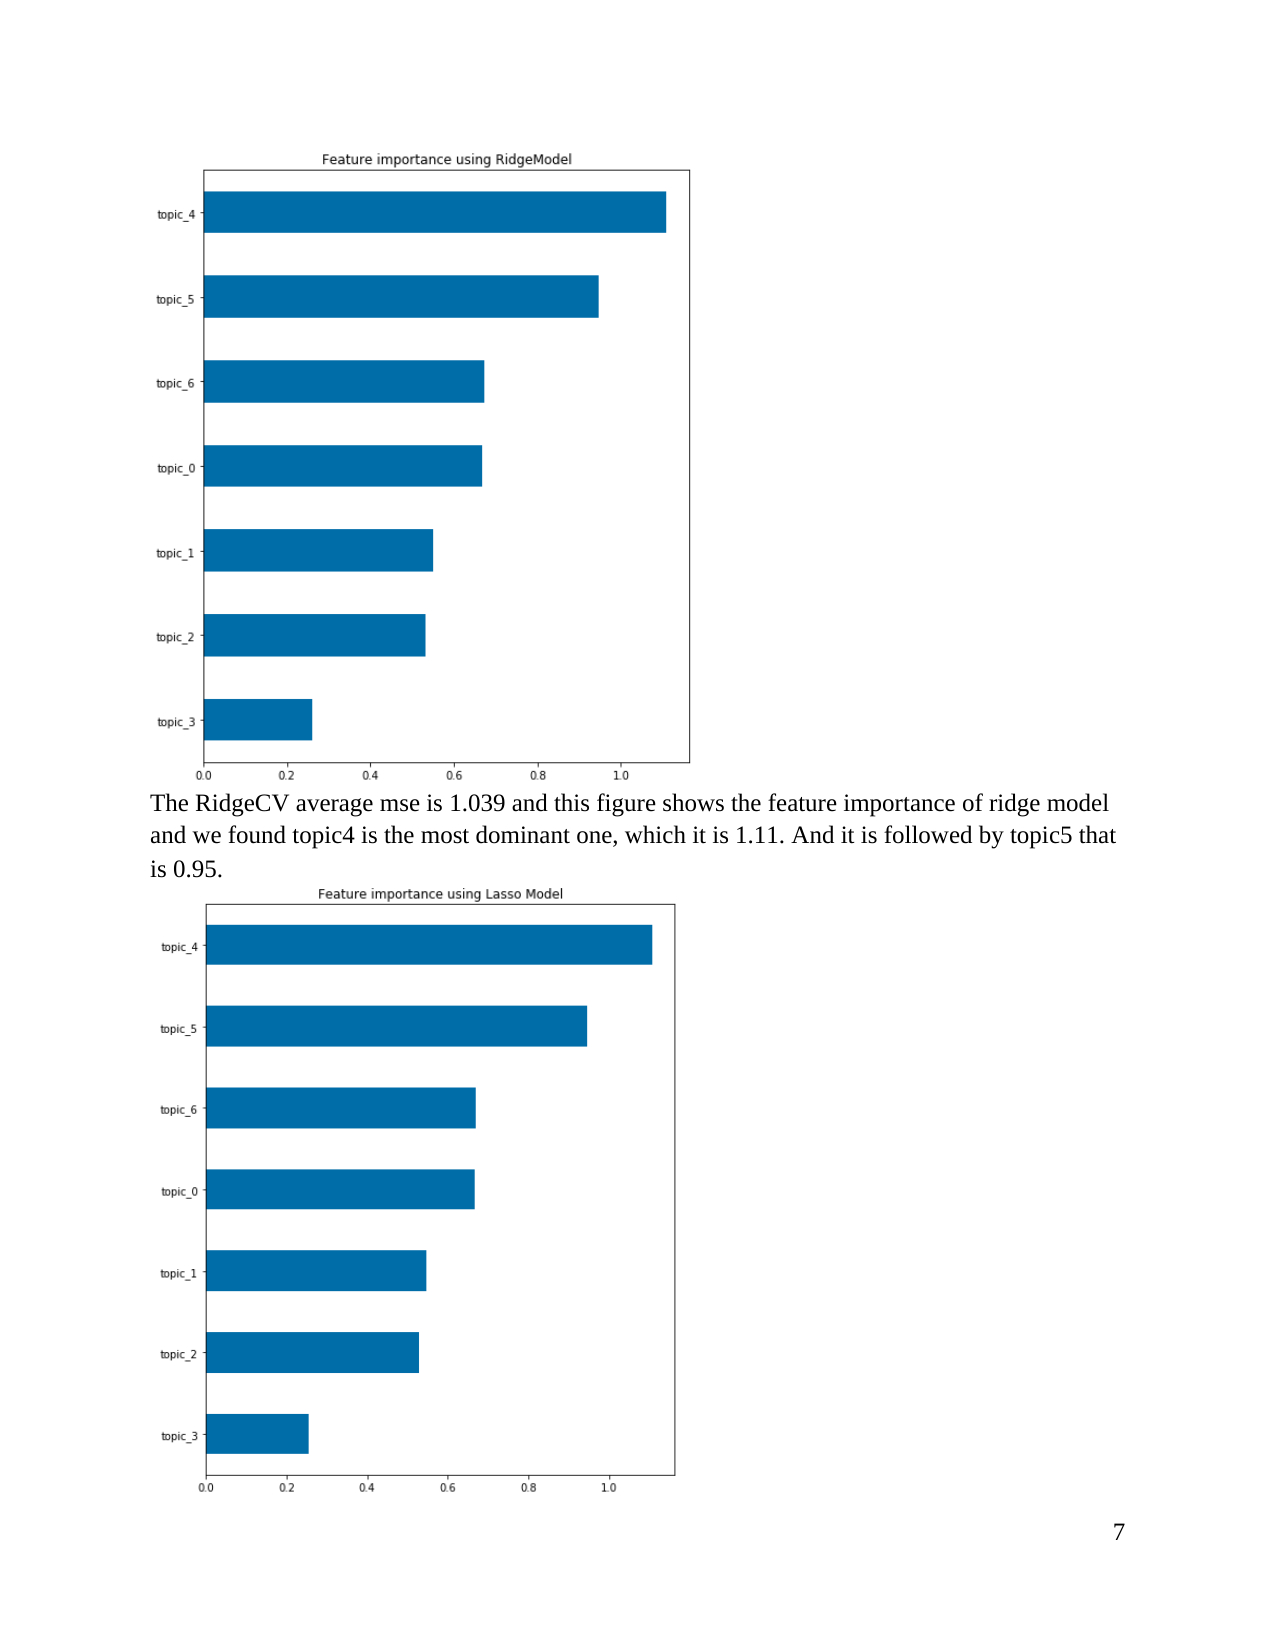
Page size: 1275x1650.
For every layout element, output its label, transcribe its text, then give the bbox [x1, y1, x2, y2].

picture [150, 150, 700, 784]
picture [150, 886, 687, 1499]
text The RidgeCV average mse is 1.039 and this figure shows the feature importance of ridge model and we found topic4 is the most dominant one, which it is 1.11. And it is followed by topic5 that is 0.95. [150, 788, 1125, 882]
